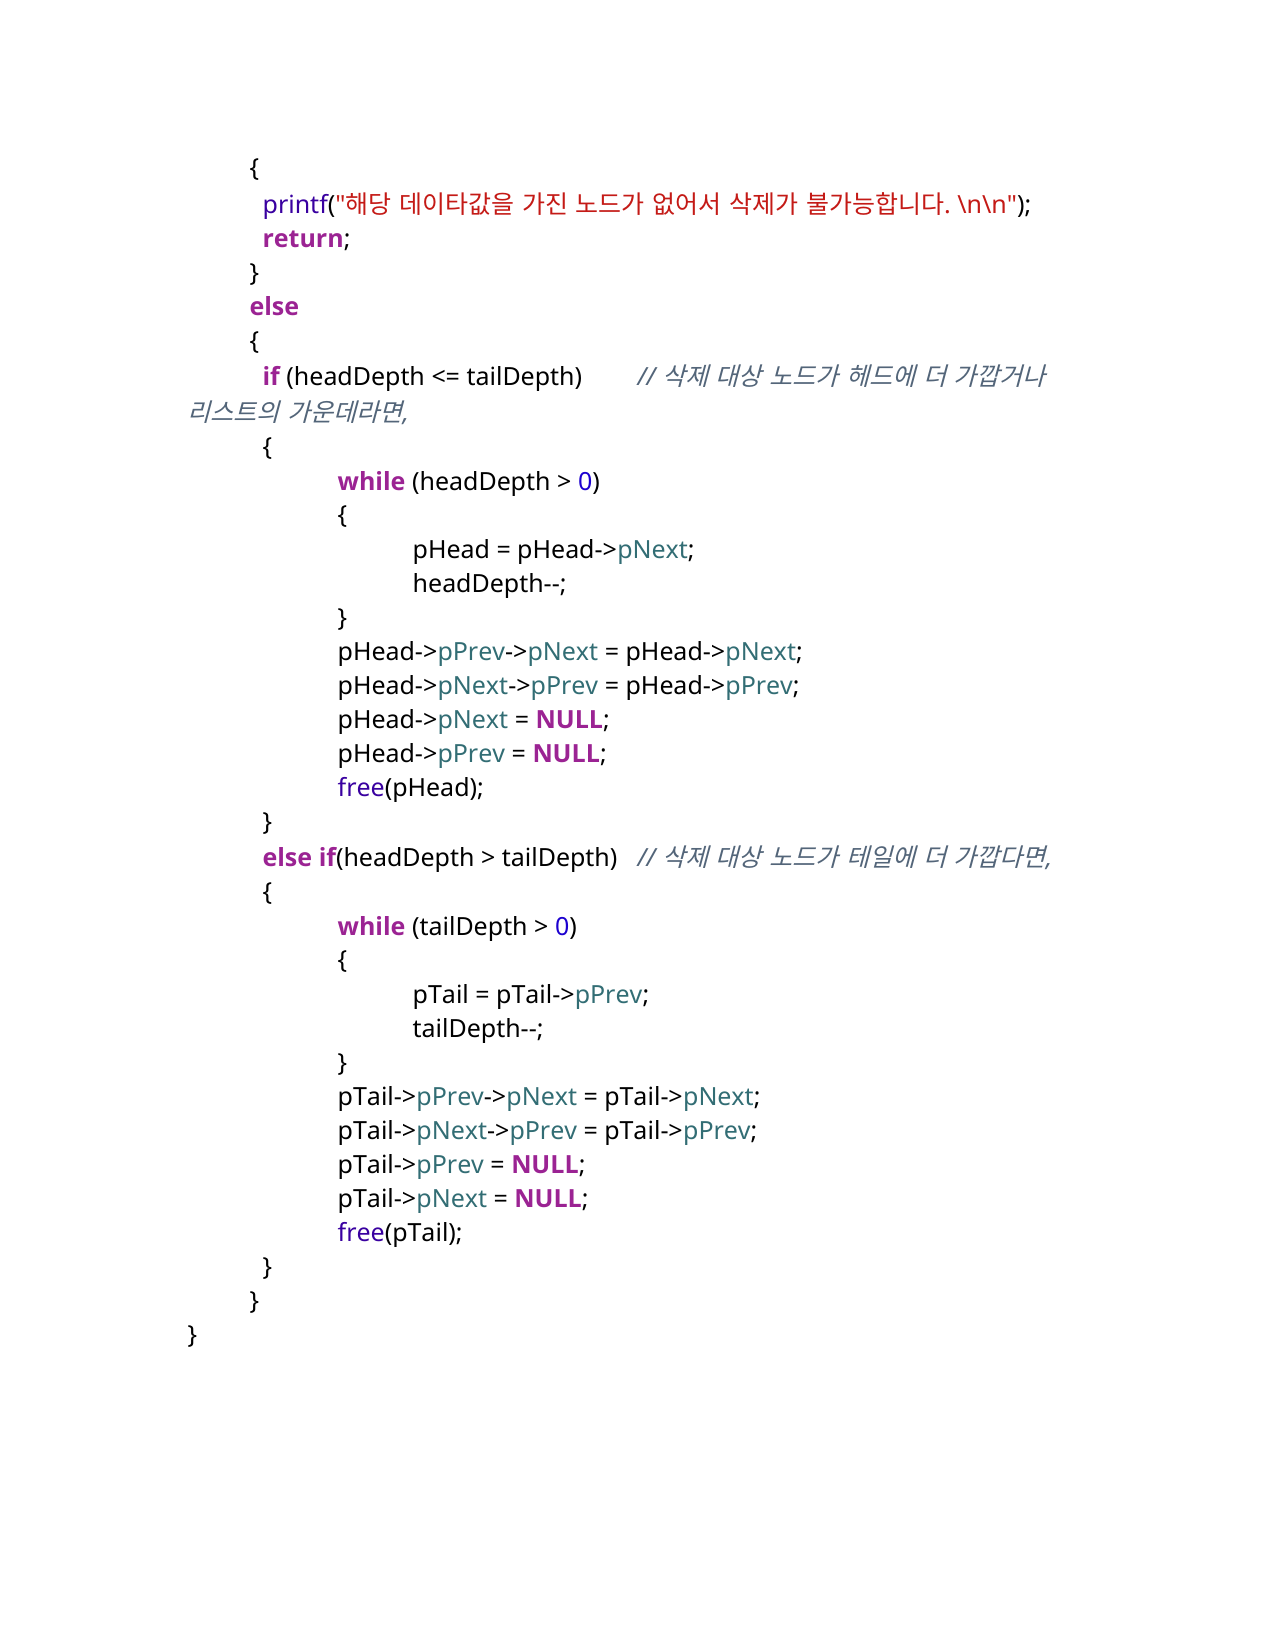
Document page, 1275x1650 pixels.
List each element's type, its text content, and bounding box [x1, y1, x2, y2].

text } [187, 804, 1087, 838]
text pTail->pPrev->pNext = pTail->pNext; [187, 1078, 1087, 1112]
text pTail->pPrev = NULL; [187, 1147, 1087, 1181]
text { [187, 429, 1087, 463]
text pTail->pNext = NULL; [187, 1181, 1087, 1215]
text while (tailDepth > 0) [187, 908, 1087, 942]
text { [187, 942, 1087, 976]
text } [187, 1317, 1087, 1351]
text } [187, 1044, 1087, 1078]
text return; [187, 220, 1087, 254]
text } [187, 1249, 1087, 1283]
text { [187, 874, 1087, 908]
text pTail->pNext->pPrev = pTail->pPrev; [187, 1112, 1087, 1147]
text else if(headDepth > tailDepth) // 삭제 대상 노드가 테일에 더 가깝다면, [187, 838, 1087, 874]
text if (headDepth <= tailDepth) // 삭제 대상 노드가 헤드에 더 가깝거나 리스트의 가운데라면, [187, 357, 1087, 429]
text tailDepth--; [187, 1010, 1087, 1044]
text headDepth--; [187, 565, 1087, 599]
text } [187, 599, 1087, 633]
text } [187, 254, 1087, 288]
text pHead->pPrev = NULL; [187, 736, 1087, 770]
text pHead->pPrev->pNext = pHead->pNext; [187, 633, 1087, 667]
text else [187, 288, 1087, 322]
text pTail = pTail->pPrev; [187, 976, 1087, 1010]
text free(pHead); [187, 770, 1087, 804]
text printf("해당 데이타값을 가진 노드가 없어서 삭제가 불가능합니다. \n\n"); [187, 184, 1087, 220]
text pHead->pNext = NULL; [187, 702, 1087, 736]
text } [187, 1283, 1087, 1317]
text while (headDepth > 0) [187, 463, 1087, 497]
text pHead->pNext->pPrev = pHead->pPrev; [187, 667, 1087, 702]
text { [187, 497, 1087, 531]
text free(pTail); [187, 1215, 1087, 1249]
text pHead = pHead->pNext; [187, 531, 1087, 565]
text { [187, 150, 1087, 184]
text { [187, 322, 1087, 357]
